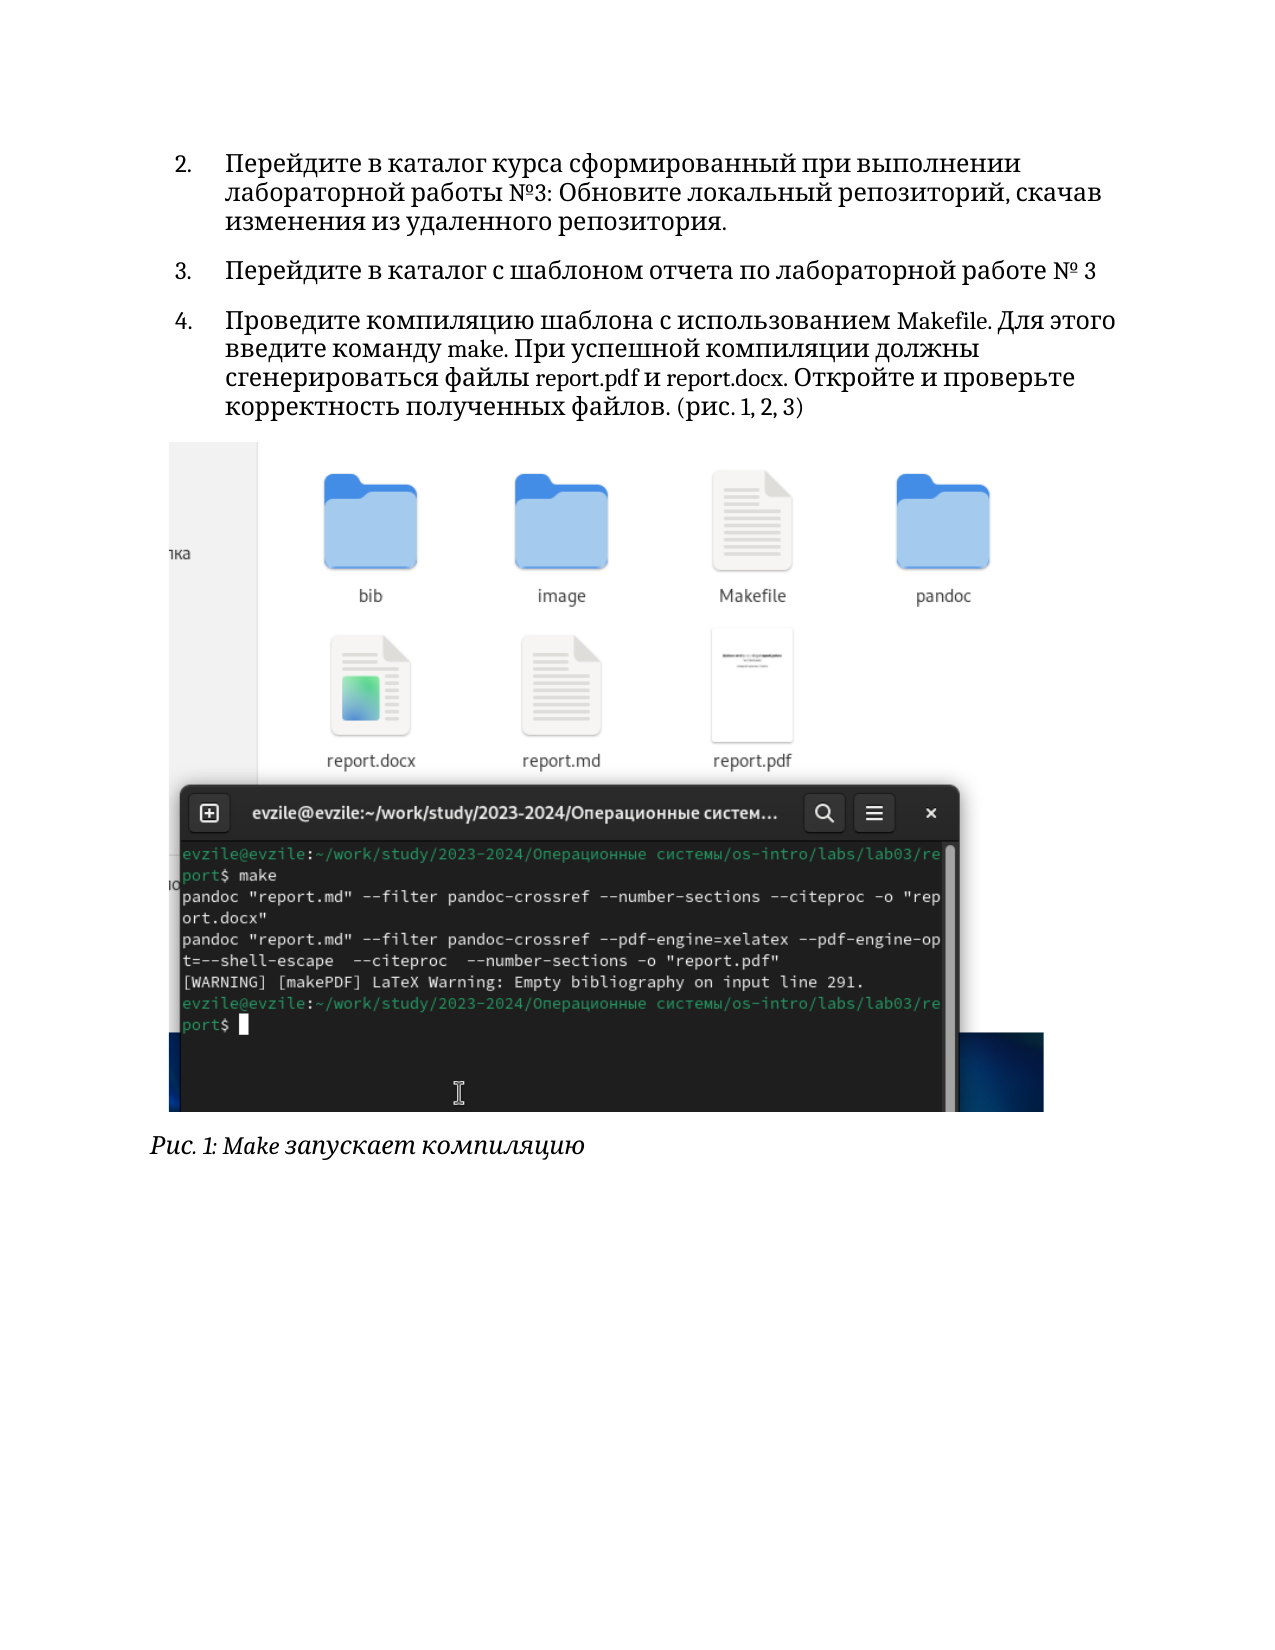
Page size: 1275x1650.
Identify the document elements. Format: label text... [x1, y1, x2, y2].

text Рис. 1: Make запускает компиляцию [150, 1132, 1125, 1161]
list Перейдите в каталог курса сформированный при выполнении лабораторной работы №3: Обновите локальный репозиторий, скачав изменения из удаленного репозитория. [175, 150, 1125, 236]
list Перейдите в каталог с шаблоном отчета по лабораторной работе № 3 [175, 257, 1125, 286]
picture [168, 442, 1044, 1112]
list Проведите компиляцию шаблона с использованием Makefile. Для этого введите команду make. При успешной компиляции должны сгенерироваться файлы report.pdf и report.docx. Откройте и проверьте корректность полученных файлов. (рис. 1, 2, 3) [175, 307, 1125, 422]
